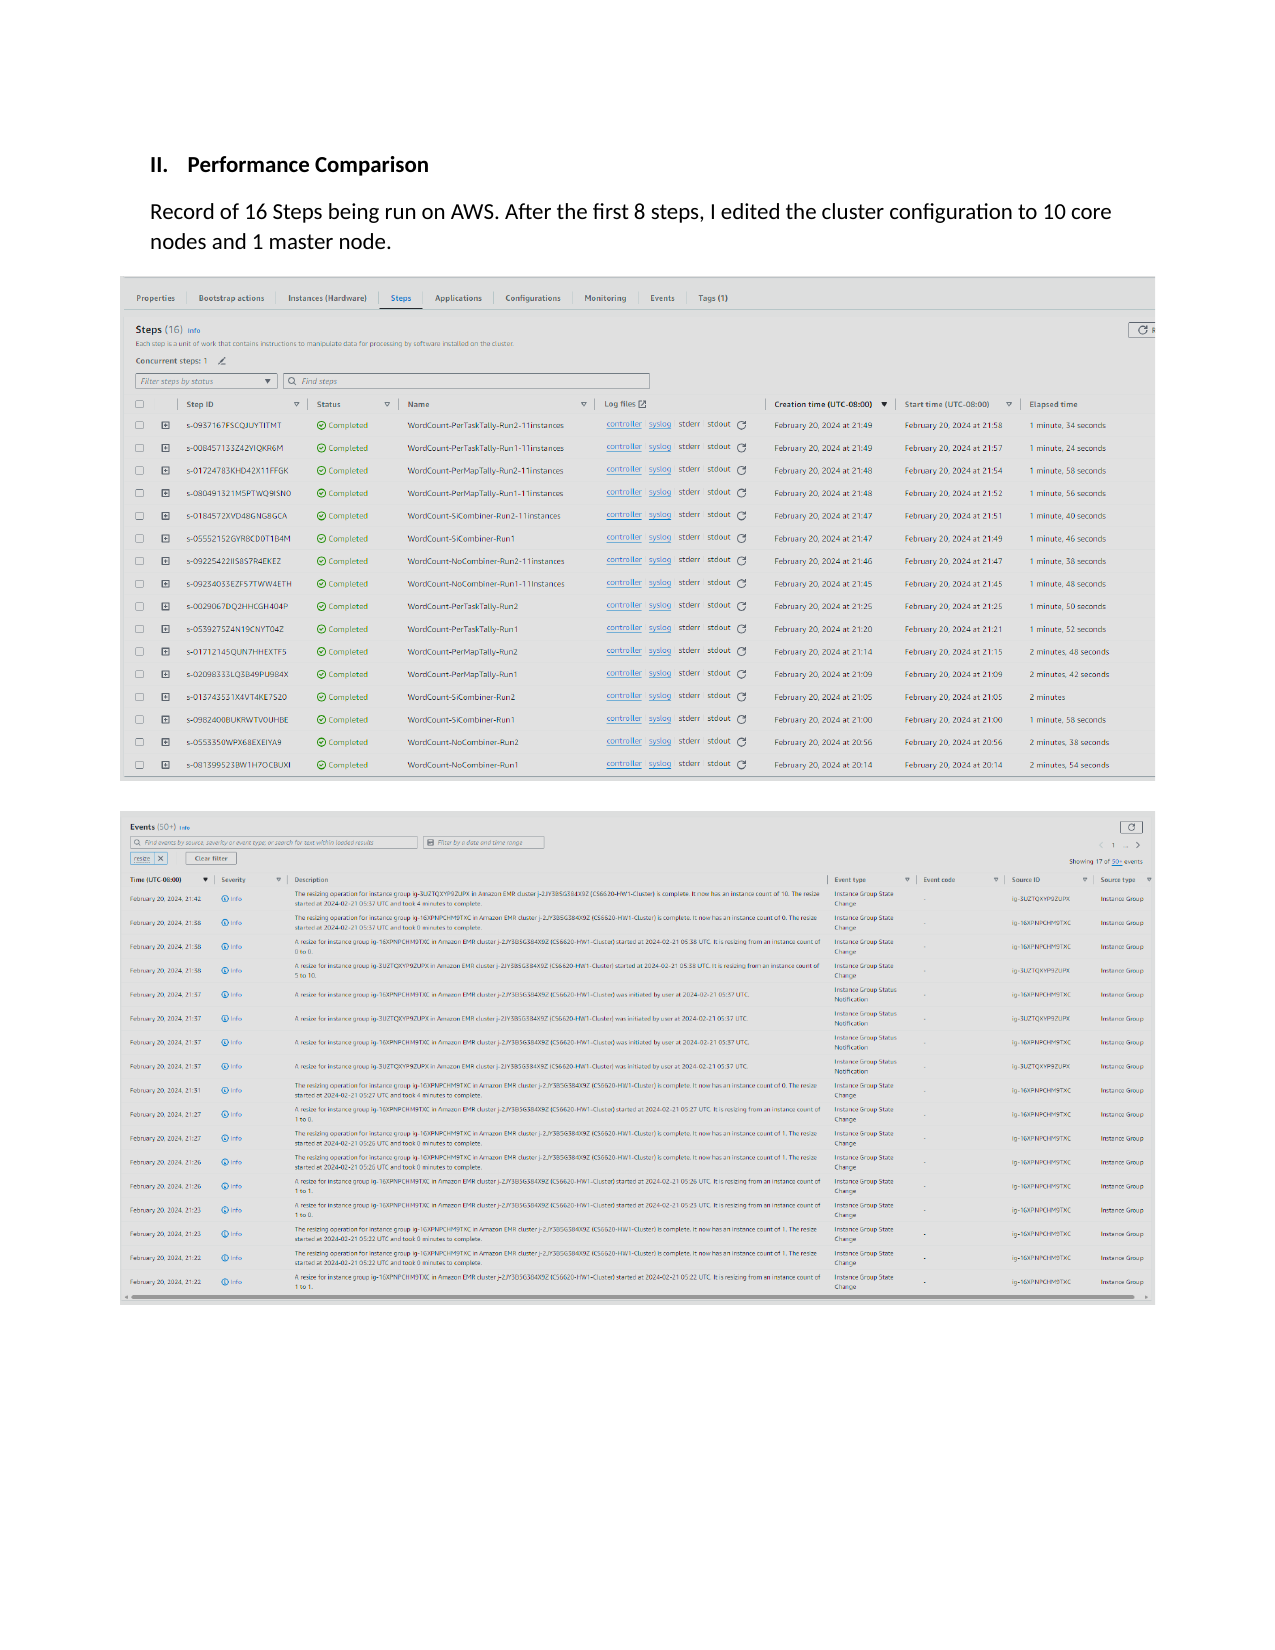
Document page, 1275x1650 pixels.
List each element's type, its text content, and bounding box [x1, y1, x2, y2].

list Performance Comparison [150, 150, 1125, 178]
picture [120, 276, 1155, 781]
picture [120, 811, 1155, 1305]
text Record of 16 Steps being run on AWS. After the first 8 steps, I edited the cluster configuration to 10 core nodes and 1 master node. [150, 197, 1125, 255]
